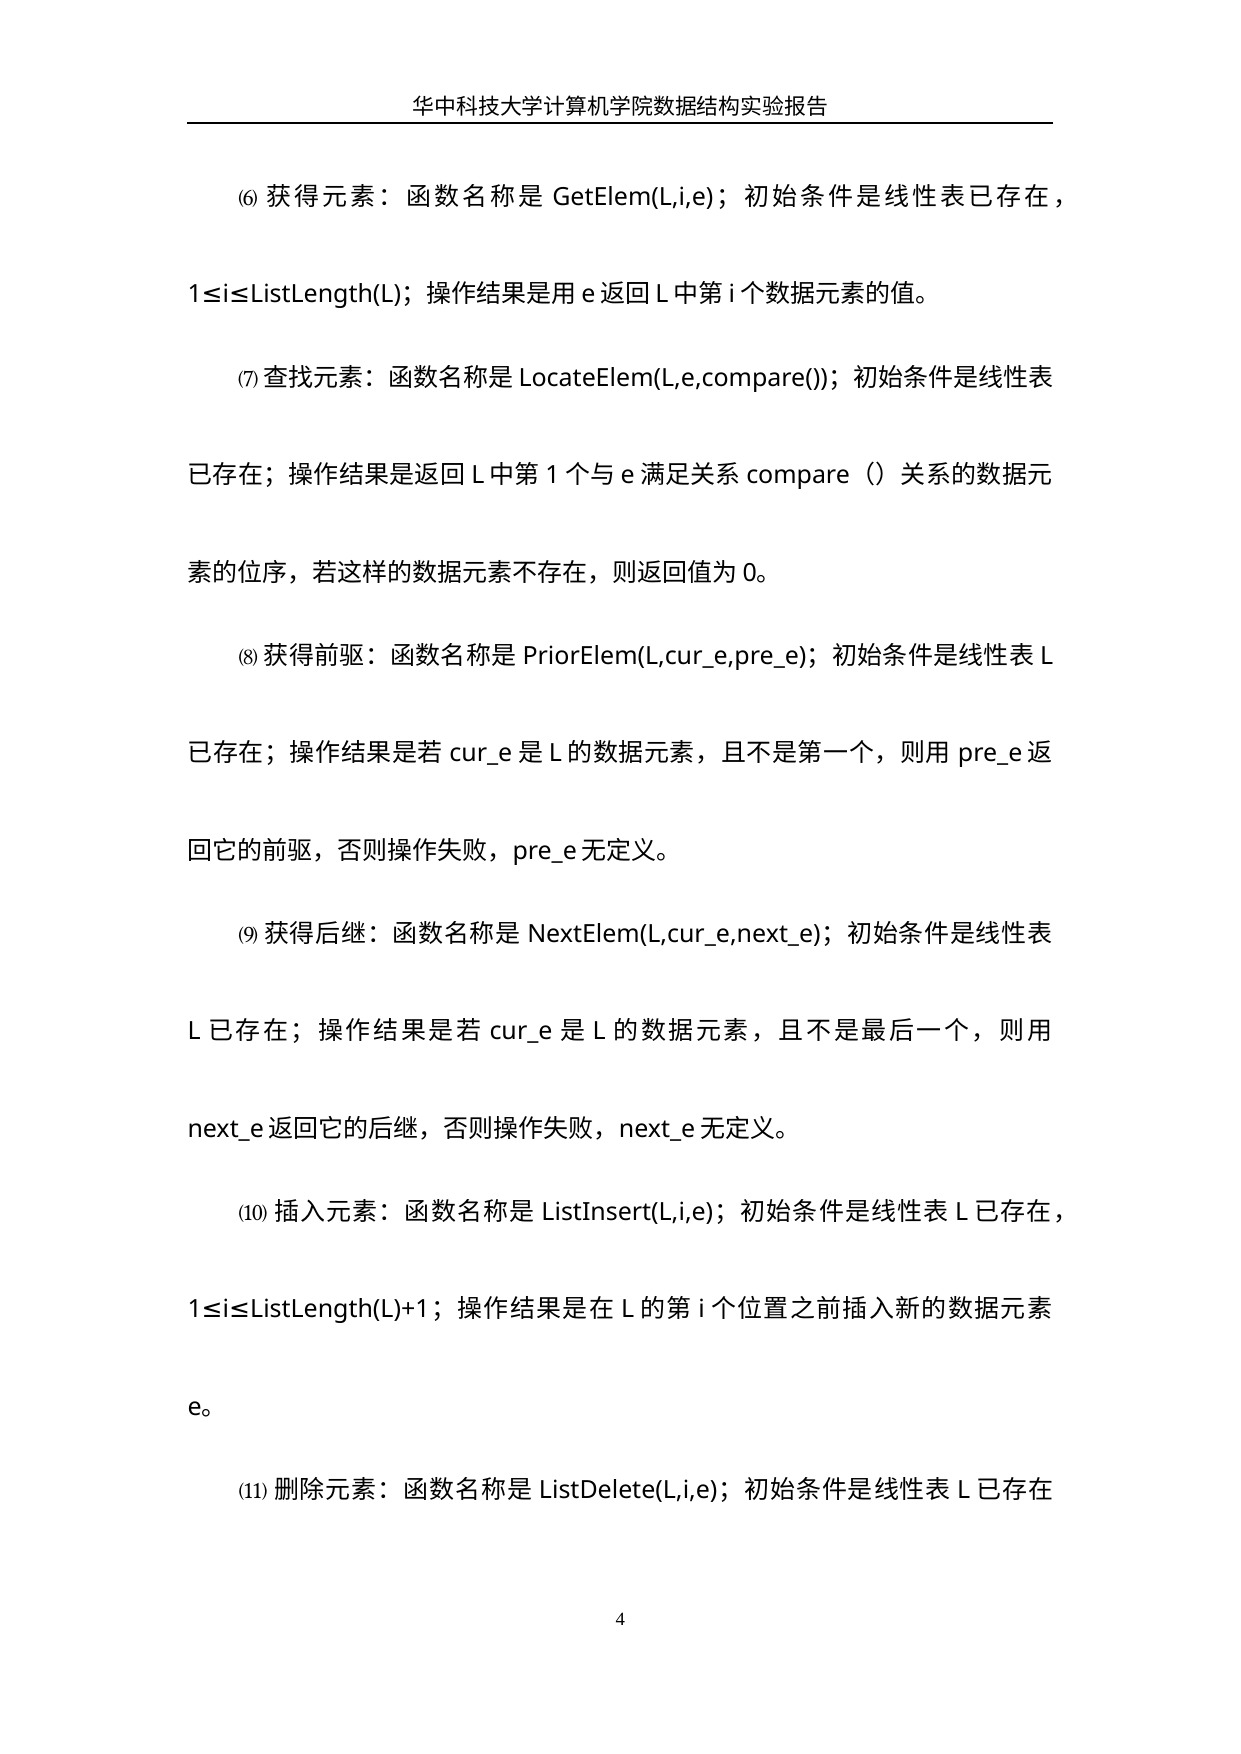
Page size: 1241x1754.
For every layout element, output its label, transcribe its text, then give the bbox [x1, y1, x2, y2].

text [187, 1455, 1053, 1520]
text ⑽插入元素：函数名称是ListInsert(L,i,e)；初始条件是线性表L已存在，1≤i≤ListLength(L)+1；操作结果是在L的第i个位置之前插入新的数据元素e。 [187, 1177, 1053, 1437]
text ⑺查找元素：函数名称是LocateElem(L,e,compare())；初始条件是线性表已存在；操作结果是返回L中第1个与e满足关系compare（）关系的数据元素的位序，若这样的数据元素不存在，则返回值为0。 [187, 343, 1053, 603]
text ⑼获得后继：函数名称是NextElem(L,cur_e,next_e)；初始条件是线性表L已存在；操作结果是若cur_e是L的数据元素，且不是最后一个，则用next_e返回它的后继，否则操作失败，next_e无定义。 [187, 899, 1053, 1159]
text ⑻获得前驱：函数名称是PriorElem(L,cur_e,pre_e)；初始条件是线性表L已存在；操作结果是若cur_e是L的数据元素，且不是第一个，则用pre_e返回它的前驱，否则操作失败，pre_e无定义。 [187, 621, 1053, 881]
text ⑹获得元素：函数名称是GetElem(L,i,e)；初始条件是线性表已存在，1≤i≤ListLength(L)；操作结果是用e返回L中第i个数据元素的值。 [187, 162, 1053, 324]
